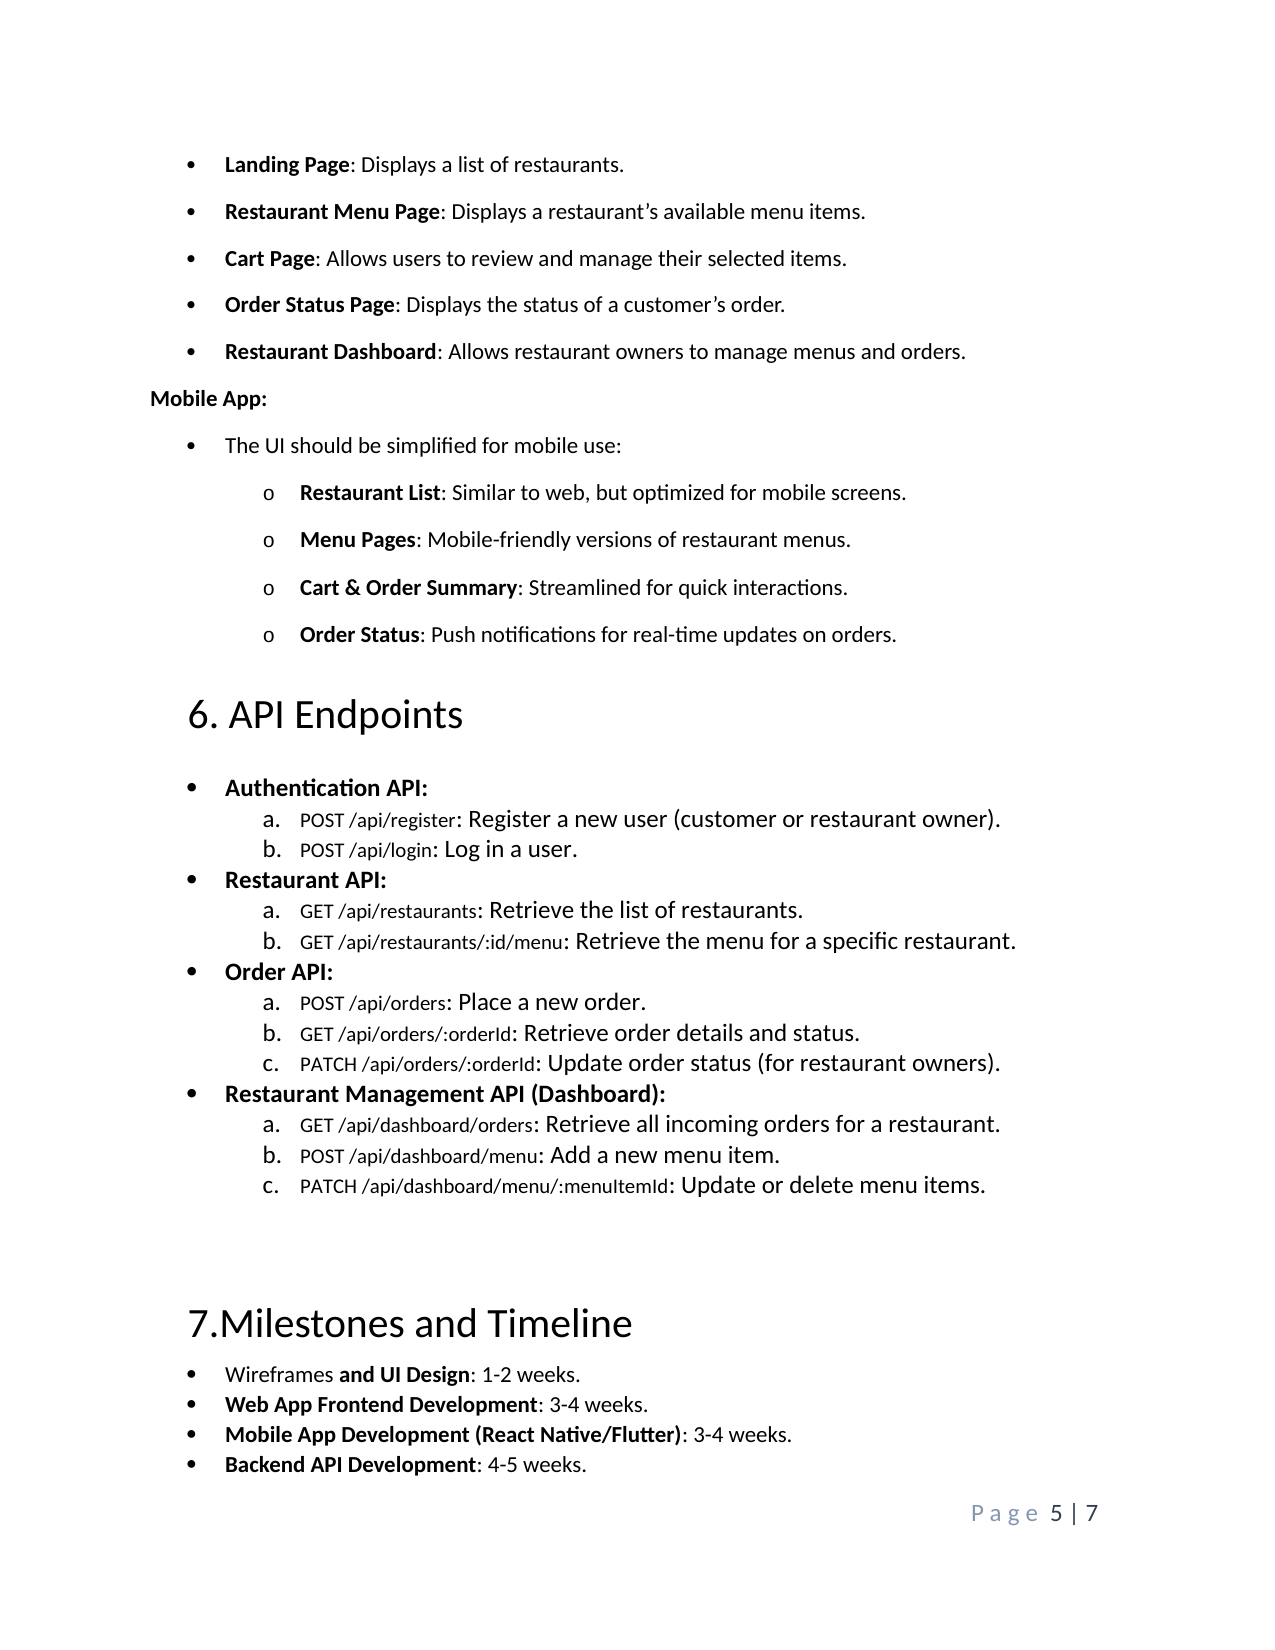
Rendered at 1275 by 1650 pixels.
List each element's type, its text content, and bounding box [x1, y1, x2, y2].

list GET /api/dashboard/orders: Retrieve all incoming orders for a restaurant. [262, 1108, 1125, 1139]
text Mobile App: [150, 384, 1125, 412]
list Backend API Development: 4-5 weeks. [187, 1451, 1125, 1479]
list Restaurant Menu Page: Displays a restaurant’s available menu items. [187, 197, 1125, 225]
list Mobile App Development (React Native/Flutter): 3-4 weeks. [187, 1420, 1125, 1448]
list POST /api/register: Register a new user (customer or restaurant owner). [262, 803, 1125, 834]
list GET /api/restaurants/:id/menu: Retrieve the menu for a specific restaurant. [262, 925, 1125, 956]
list Authentication API: [187, 773, 1125, 803]
list Restaurant Management API (Dashboard): [187, 1078, 1125, 1108]
list POST /api/login: Log in a user. [262, 834, 1125, 864]
list Menu Pages: Mobile-friendly versions of restaurant menus. [262, 526, 1125, 554]
list PATCH /api/orders/:orderId: Update order status (for restaurant owners). [262, 1047, 1125, 1078]
list Restaurant List: Similar to web, but optimized for mobile screens. [262, 478, 1125, 507]
list POST /api/orders: Place a new order. [262, 986, 1125, 1017]
list GET /api/orders/:orderId: Retrieve order details and status. [262, 1017, 1125, 1047]
list Cart & Order Summary: Streamlined for quick interactions. [262, 573, 1125, 601]
list Wireframes and UI Design: 1-2 weeks. [187, 1360, 1125, 1388]
list Restaurant Dashboard: Allows restaurant owners to manage menus and orders. [187, 337, 1125, 366]
list Order Status Page: Displays the status of a customer’s order. [187, 291, 1125, 319]
list Cart Page: Allows users to review and manage their selected items. [187, 244, 1125, 272]
list POST /api/dashboard/menu: Add a new menu item. [262, 1139, 1125, 1169]
list Order Status: Push notifications for real-time updates on orders. [262, 620, 1125, 649]
subtitle 6. API Endpoints [187, 688, 1125, 739]
list PATCH /api/dashboard/menu/:menuItemId: Update or delete menu items. [262, 1169, 1125, 1200]
list Order API: [187, 956, 1125, 986]
list Landing Page: Displays a list of restaurants. [187, 150, 1125, 178]
list Restaurant API: [187, 864, 1125, 895]
list GET /api/restaurants: Retrieve the list of restaurants. [262, 895, 1125, 925]
subtitle 7.Milestones and Timeline [150, 1297, 1125, 1348]
list Web App Frontend Development: 3-4 weeks. [187, 1390, 1125, 1418]
list The UI should be simplified for mobile use: [187, 431, 1125, 459]
